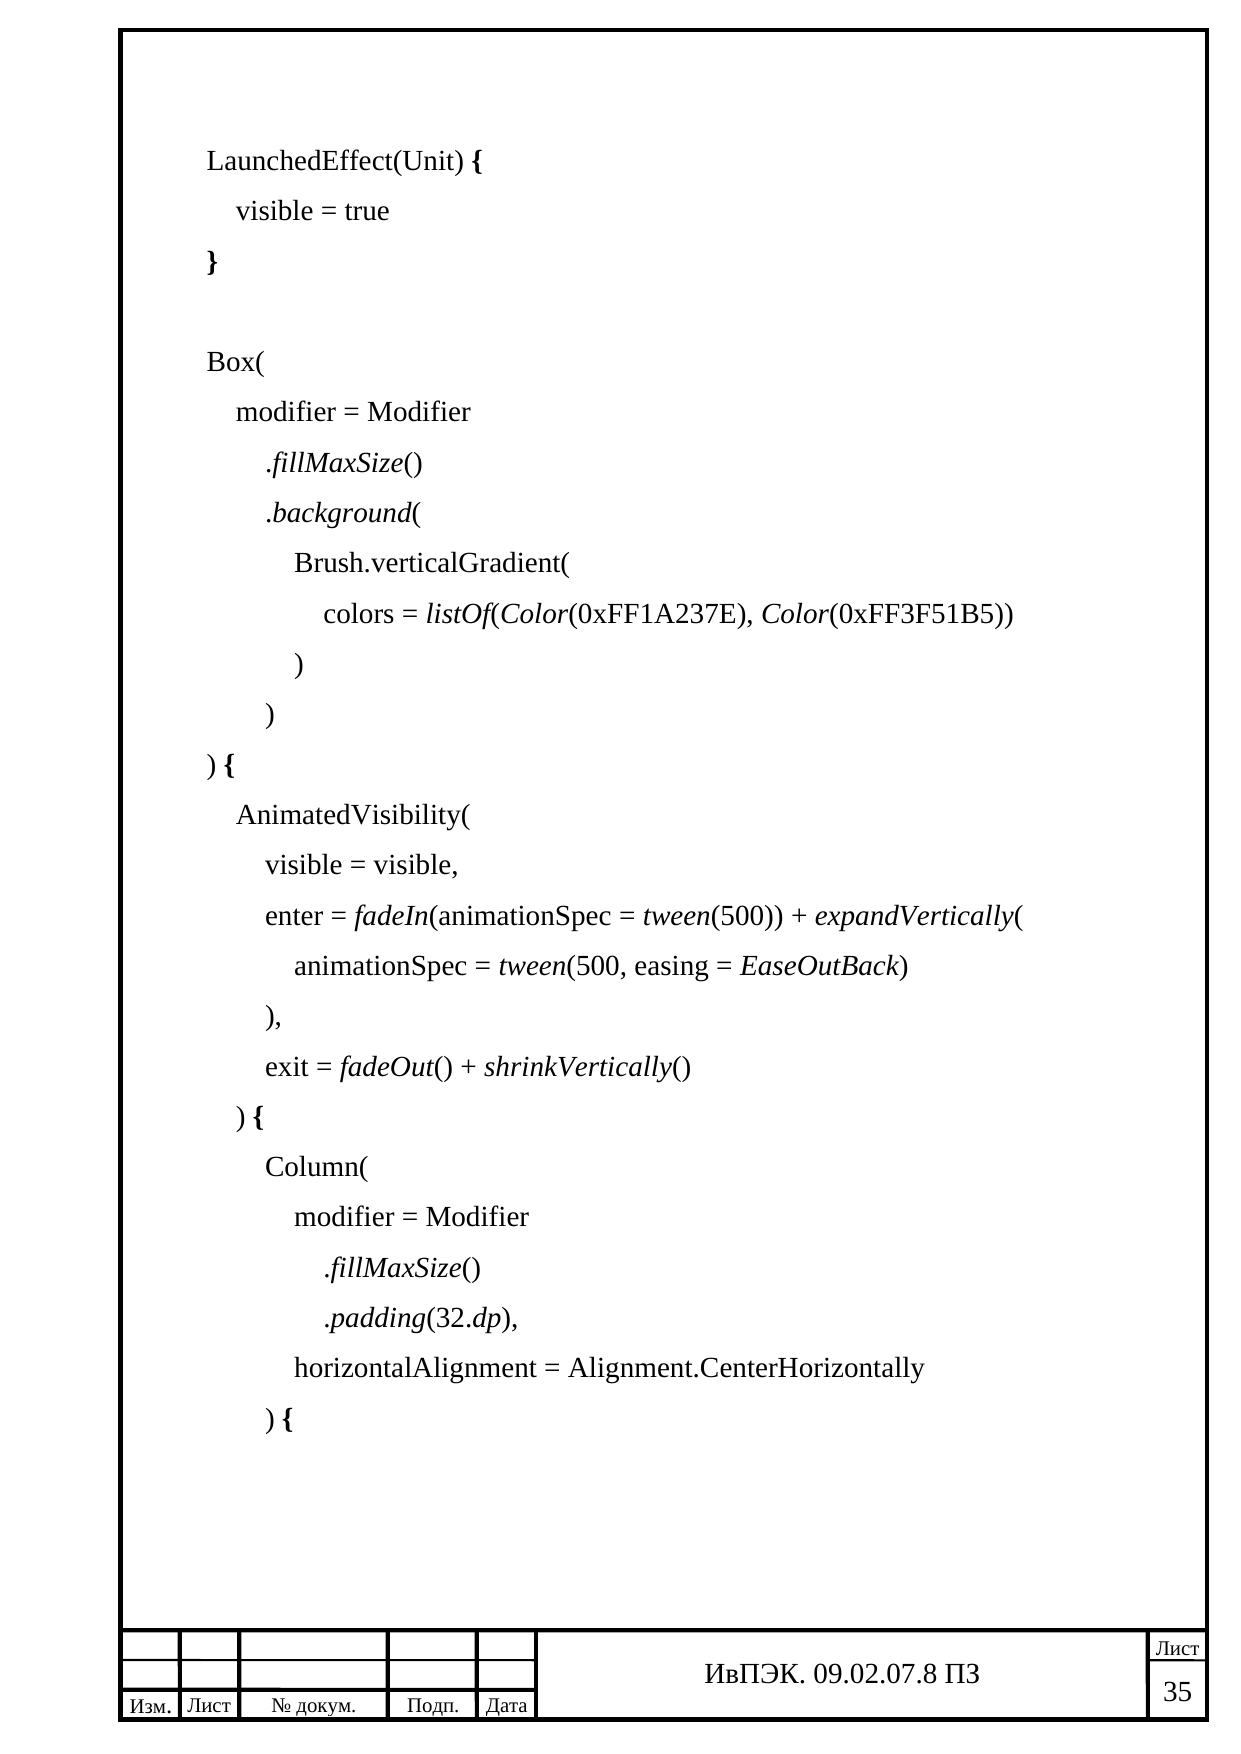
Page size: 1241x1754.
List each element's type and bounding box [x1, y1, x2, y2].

text [177, 93, 1181, 1485]
